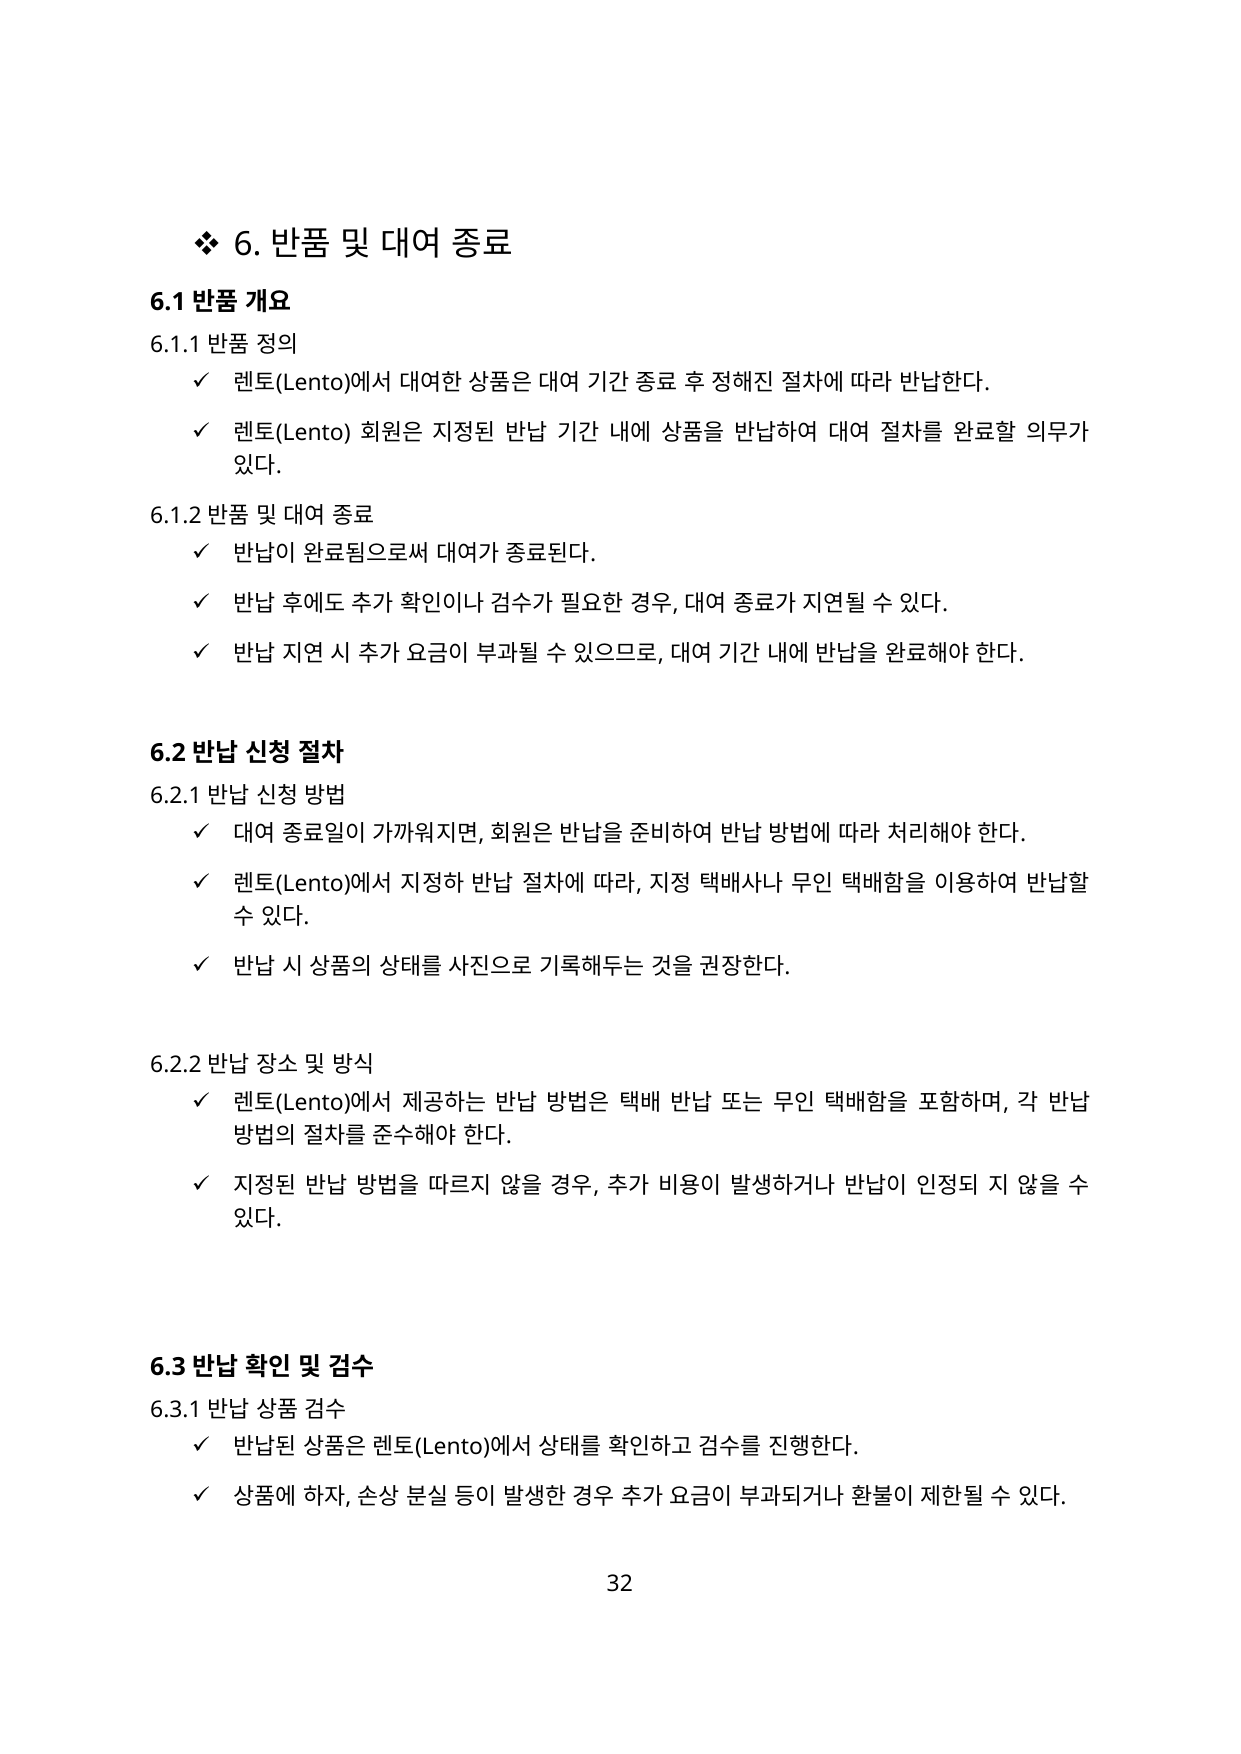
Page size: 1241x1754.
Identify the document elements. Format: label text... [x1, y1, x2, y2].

subtitle 6.1 반품 개요 [150, 282, 1090, 318]
list 반납이 완료됨으로써 대여가 종료된다. [192, 535, 1090, 568]
list 렌토(Lento)에서 대여한 상품은 대여 기간 종료 후 정해진 절차에 따라 반납한다. [192, 364, 1090, 397]
list 반납 지연 시 추가 요금이 부과될 수 있으므로, 대여 기간 내에 반납을 완료해야 한다. [192, 635, 1090, 668]
subtitle 6. 반품 및 대여 종료 [192, 217, 1090, 265]
list 반납된 상품은 렌토(Lento)에서 상태를 확인하고 검수를 진행한다. [192, 1428, 1090, 1461]
list 상품에 하자, 손상 분실 등이 발생한 경우 추가 요금이 부과되거나 환불이 제한될 수 있다. [192, 1478, 1090, 1511]
list 렌토(Lento)에서 지정하 반납 절차에 따라, 지정 택배사나 무인 택배함을 이용하여 반납할 수 있다. [192, 865, 1090, 931]
subtitle 6.1.1 반품 정의 [150, 326, 1090, 360]
list 렌토(Lento) 회원은 지정된 반납 기간 내에 상품을 반납하여 대여 절차를 완료할 의무가 있다. [192, 414, 1090, 481]
subtitle 6.1.2 반품 및 대여 종료 [150, 497, 1090, 531]
list 반납 시 상품의 상태를 사진으로 기록해두는 것을 권장한다. [192, 948, 1090, 981]
subtitle 6.2.1 반납 신청 방법 [150, 777, 1090, 811]
subtitle 6.2.2 반납 장소 및 방식 [150, 1046, 1090, 1079]
list 대여 종료일이 가까워지면, 회원은 반납을 준비하여 반납 방법에 따라 처리해야 한다. [192, 815, 1090, 848]
subtitle 6.3.1 반납 상품 검수 [150, 1391, 1090, 1424]
list 반납 후에도 추가 확인이나 검수가 필요한 경우, 대여 종료가 지연될 수 있다. [192, 585, 1090, 618]
subtitle 6.3 반납 확인 및 검수 [150, 1346, 1090, 1382]
list 렌토(Lento)에서 제공하는 반납 방법은 택배 반납 또는 무인 택배함을 포함하며, 각 반납 방법의 절차를 준수해야 한다. [192, 1083, 1090, 1150]
list 지정된 반납 방법을 따르지 않을 경우, 추가 비용이 발생하거나 반납이 인정되 지 않을 수 있다. [192, 1167, 1090, 1233]
subtitle 6.2 반납 신청 절차 [150, 733, 1090, 769]
